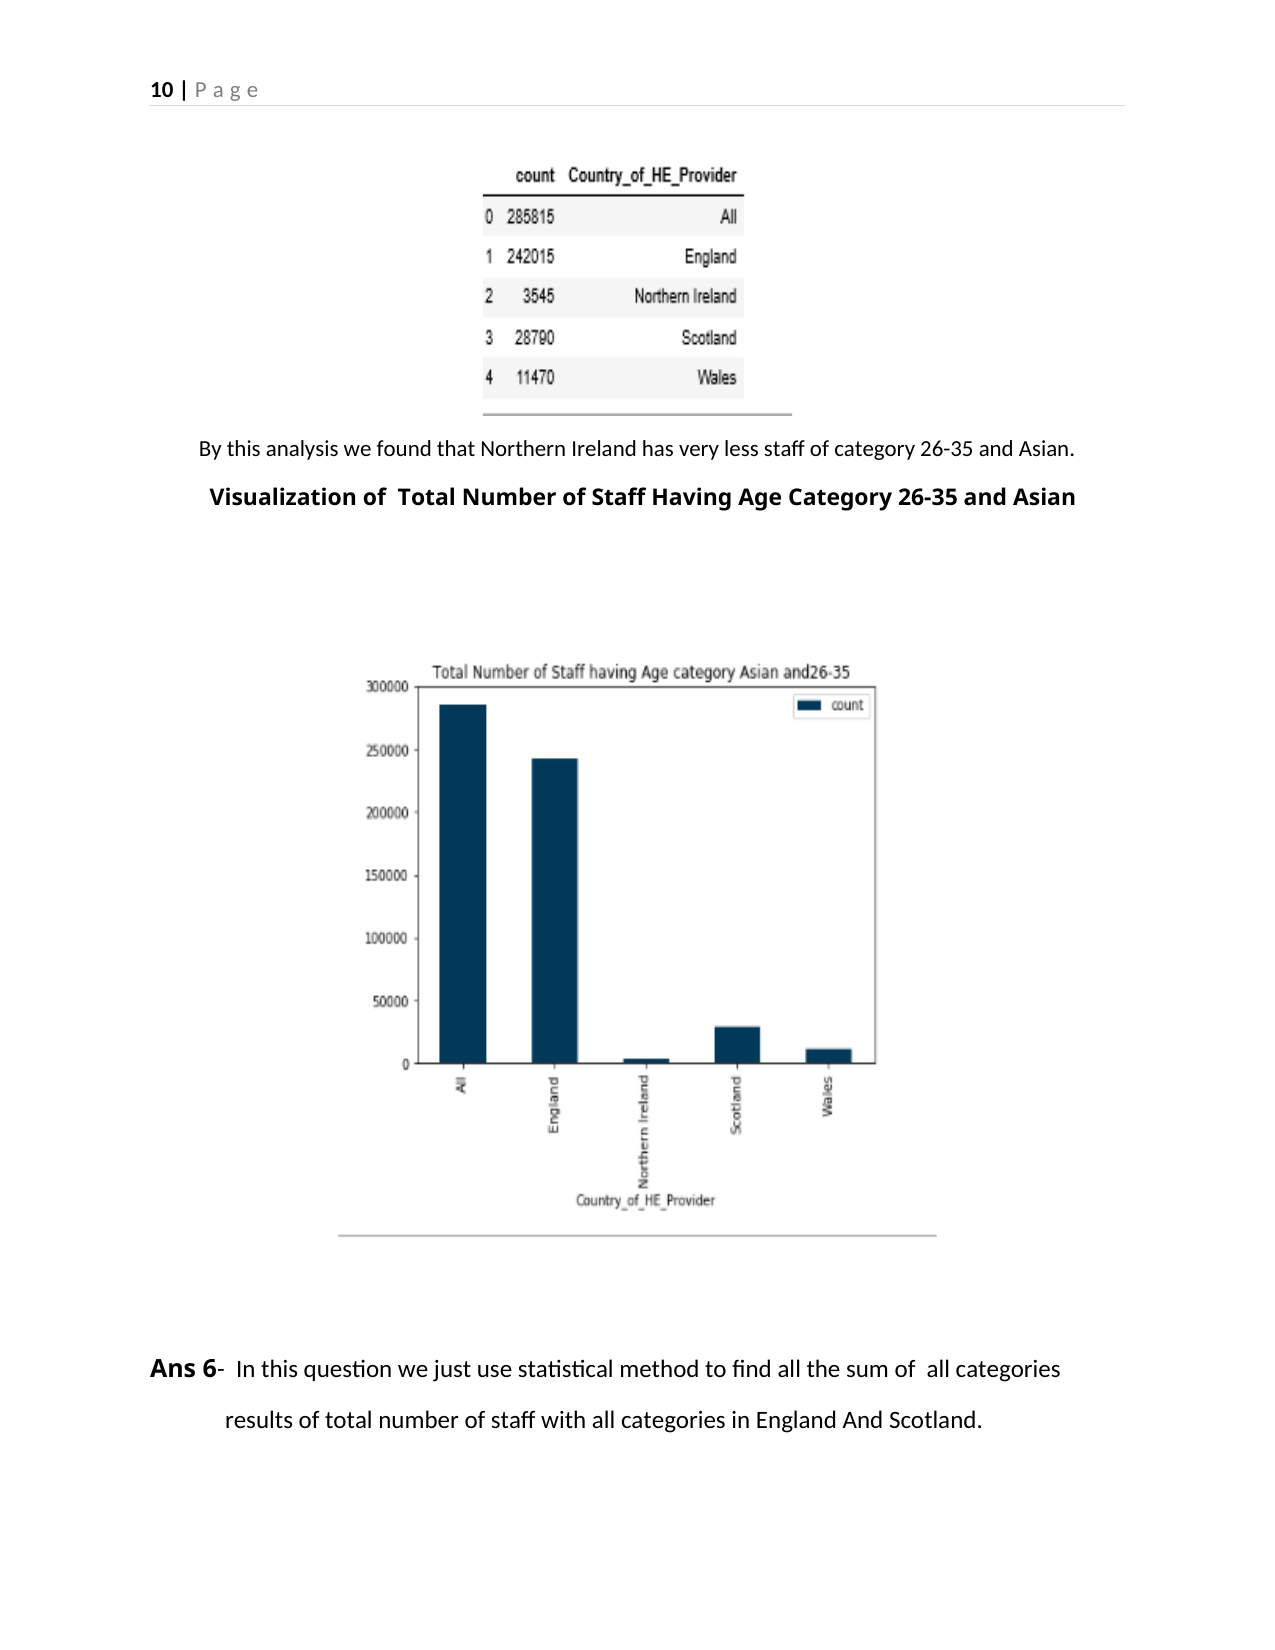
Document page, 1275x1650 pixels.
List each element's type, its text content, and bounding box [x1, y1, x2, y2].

picture [338, 655, 937, 1239]
text Ans 6- In this question we just use statistical method to find all the sum of all categories [150, 1351, 1125, 1385]
text results of total number of staff with all categories in England And Scotland. [150, 1404, 1125, 1435]
picture [482, 150, 793, 416]
subtitle Visualization of Total Number of Staff Having Age Category 26-35 and Asian [150, 481, 1125, 513]
text By this analysis we found that Northern Ireland has very less staff of category 26-35 and Asian. [150, 434, 1125, 462]
